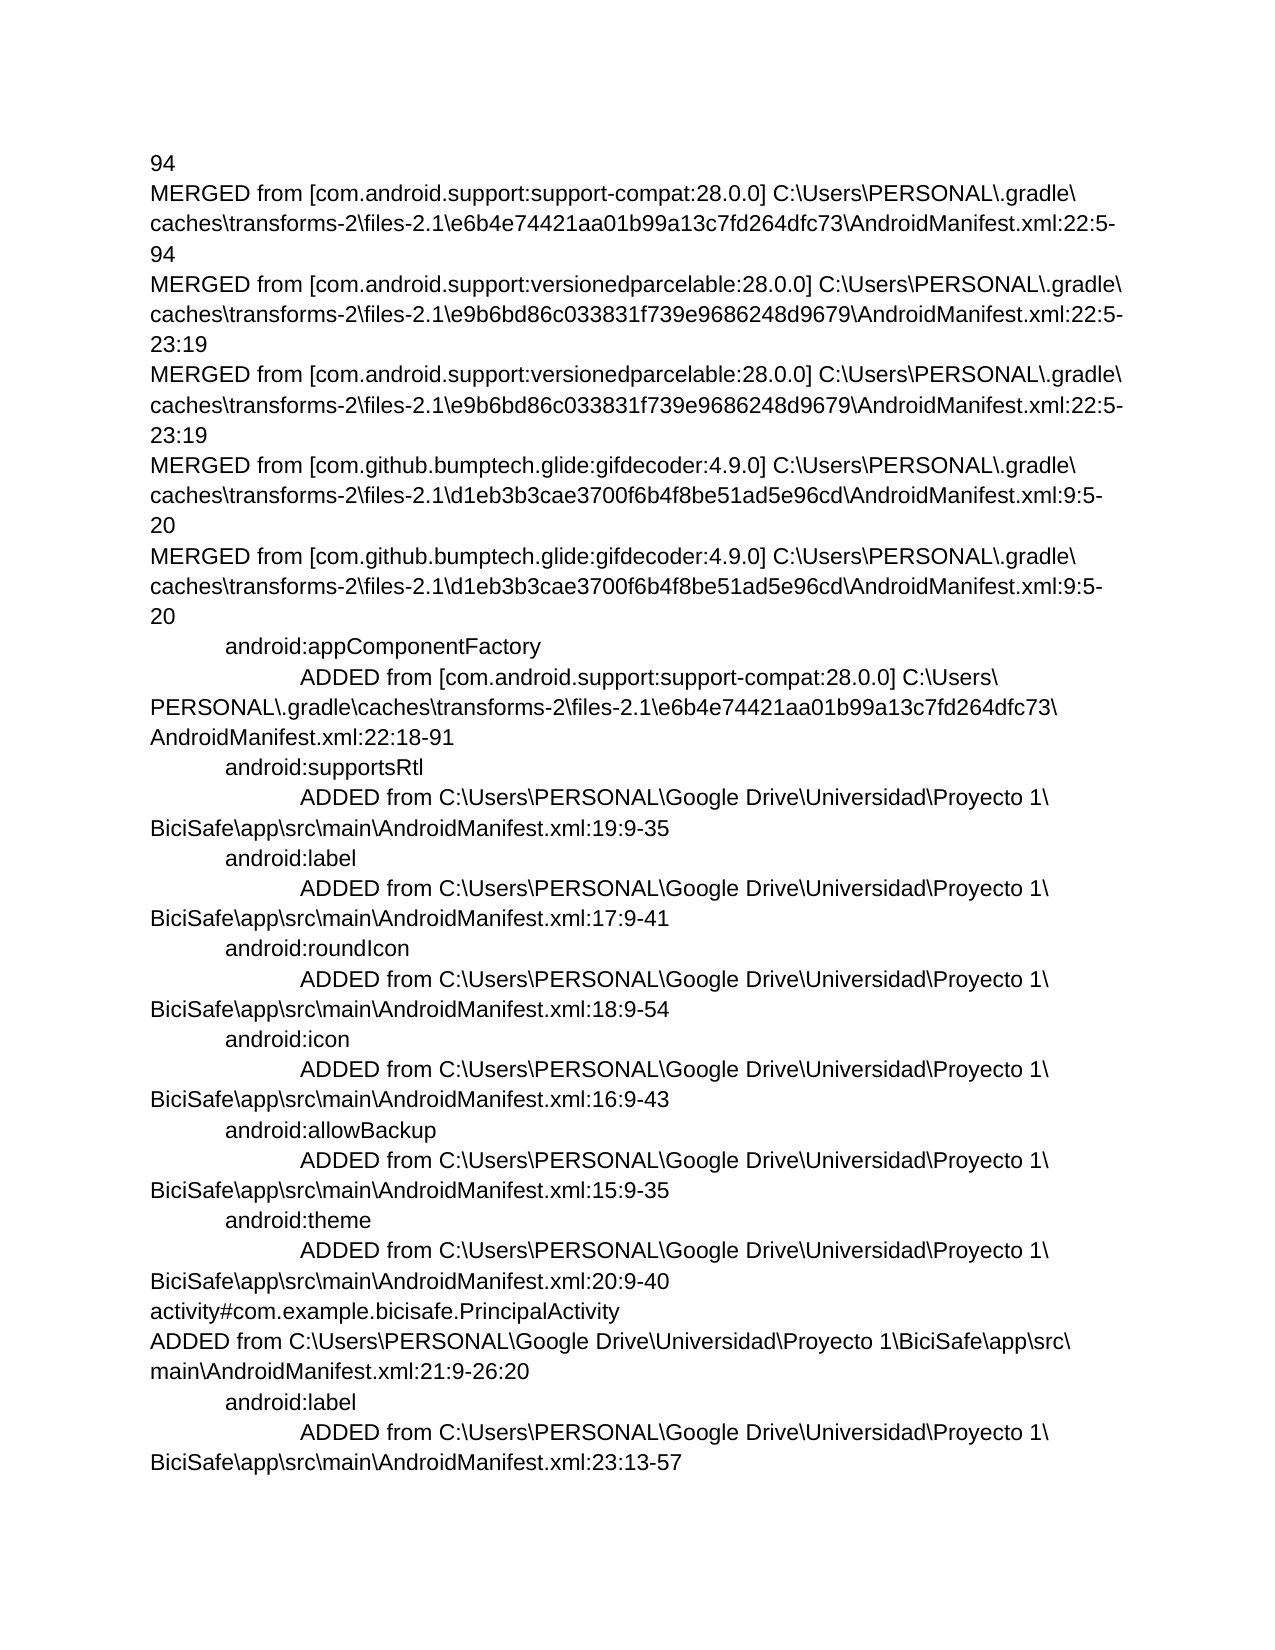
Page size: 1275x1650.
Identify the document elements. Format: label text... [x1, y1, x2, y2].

text android:icon [150, 1026, 1125, 1052]
text activity#com.example.bicisafe.PrincipalActivity [150, 1298, 1125, 1324]
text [150, 150, 1125, 176]
text ADDED from C:\Users\PERSONAL\Google Drive\Universidad\Proyecto 1\BiciSafe\app\src\main\AndroidManifest.xml:17:9-41 [150, 875, 1125, 932]
text android:allowBackup [150, 1117, 1125, 1143]
text ADDED from C:\Users\PERSONAL\Google Drive\Universidad\Proyecto 1\BiciSafe\app\src\main\AndroidManifest.xml:15:9-35 [150, 1147, 1125, 1203]
text ADDED from C:\Users\PERSONAL\Google Drive\Universidad\Proyecto 1\BiciSafe\app\src\main\AndroidManifest.xml:21:9-26:20 [150, 1328, 1125, 1385]
text android:appComponentFactory [150, 633, 1125, 660]
text MERGED from [com.github.bumptech.glide:gifdecoder:4.9.0] C:\Users\PERSONAL\.gradle\caches\transforms-2\files-2.1\d1eb3b3cae3700f6b4f8be51ad5e96cd\AndroidManifest.xml:9:5-20 [150, 543, 1125, 629]
text ADDED from [com.android.support:support-compat:28.0.0] C:\Users\PERSONAL\.gradle\caches\transforms-2\files-2.1\e6b4e74421aa01b99a13c7fd264dfc73\AndroidManifest.xml:22:18-91 [150, 663, 1125, 750]
text ADDED from C:\Users\PERSONAL\Google Drive\Universidad\Proyecto 1\BiciSafe\app\src\main\AndroidManifest.xml:18:9-54 [150, 966, 1125, 1022]
text MERGED from [com.android.support:versionedparcelable:28.0.0] C:\Users\PERSONAL\.gradle\caches\transforms-2\files-2.1\e9b6bd86c033831f739e9686248d9679\AndroidManifest.xml:22:5-23:19 [150, 361, 1125, 448]
text ADDED from C:\Users\PERSONAL\Google Drive\Universidad\Proyecto 1\BiciSafe\app\src\main\AndroidManifest.xml:16:9-43 [150, 1056, 1125, 1113]
text android:roundIcon [150, 935, 1125, 962]
text ADDED from C:\Users\PERSONAL\Google Drive\Universidad\Proyecto 1\BiciSafe\app\src\main\AndroidManifest.xml:19:9-35 [150, 784, 1125, 841]
text MERGED from [com.github.bumptech.glide:gifdecoder:4.9.0] C:\Users\PERSONAL\.gradle\caches\transforms-2\files-2.1\d1eb3b3cae3700f6b4f8be51ad5e96cd\AndroidManifest.xml:9:5-20 [150, 452, 1125, 539]
text ADDED from C:\Users\PERSONAL\Google Drive\Universidad\Proyecto 1\BiciSafe\app\src\main\AndroidManifest.xml:23:13-57 [150, 1419, 1125, 1475]
text MERGED from [com.android.support:versionedparcelable:28.0.0] C:\Users\PERSONAL\.gradle\caches\transforms-2\files-2.1\e9b6bd86c033831f739e9686248d9679\AndroidManifest.xml:22:5-23:19 [150, 271, 1125, 358]
text android:label [150, 1388, 1125, 1415]
text android:supportsRtl [150, 754, 1125, 781]
text android:label [150, 845, 1125, 871]
text ADDED from C:\Users\PERSONAL\Google Drive\Universidad\Proyecto 1\BiciSafe\app\src\main\AndroidManifest.xml:20:9-40 [150, 1237, 1125, 1294]
text android:theme [150, 1207, 1125, 1234]
